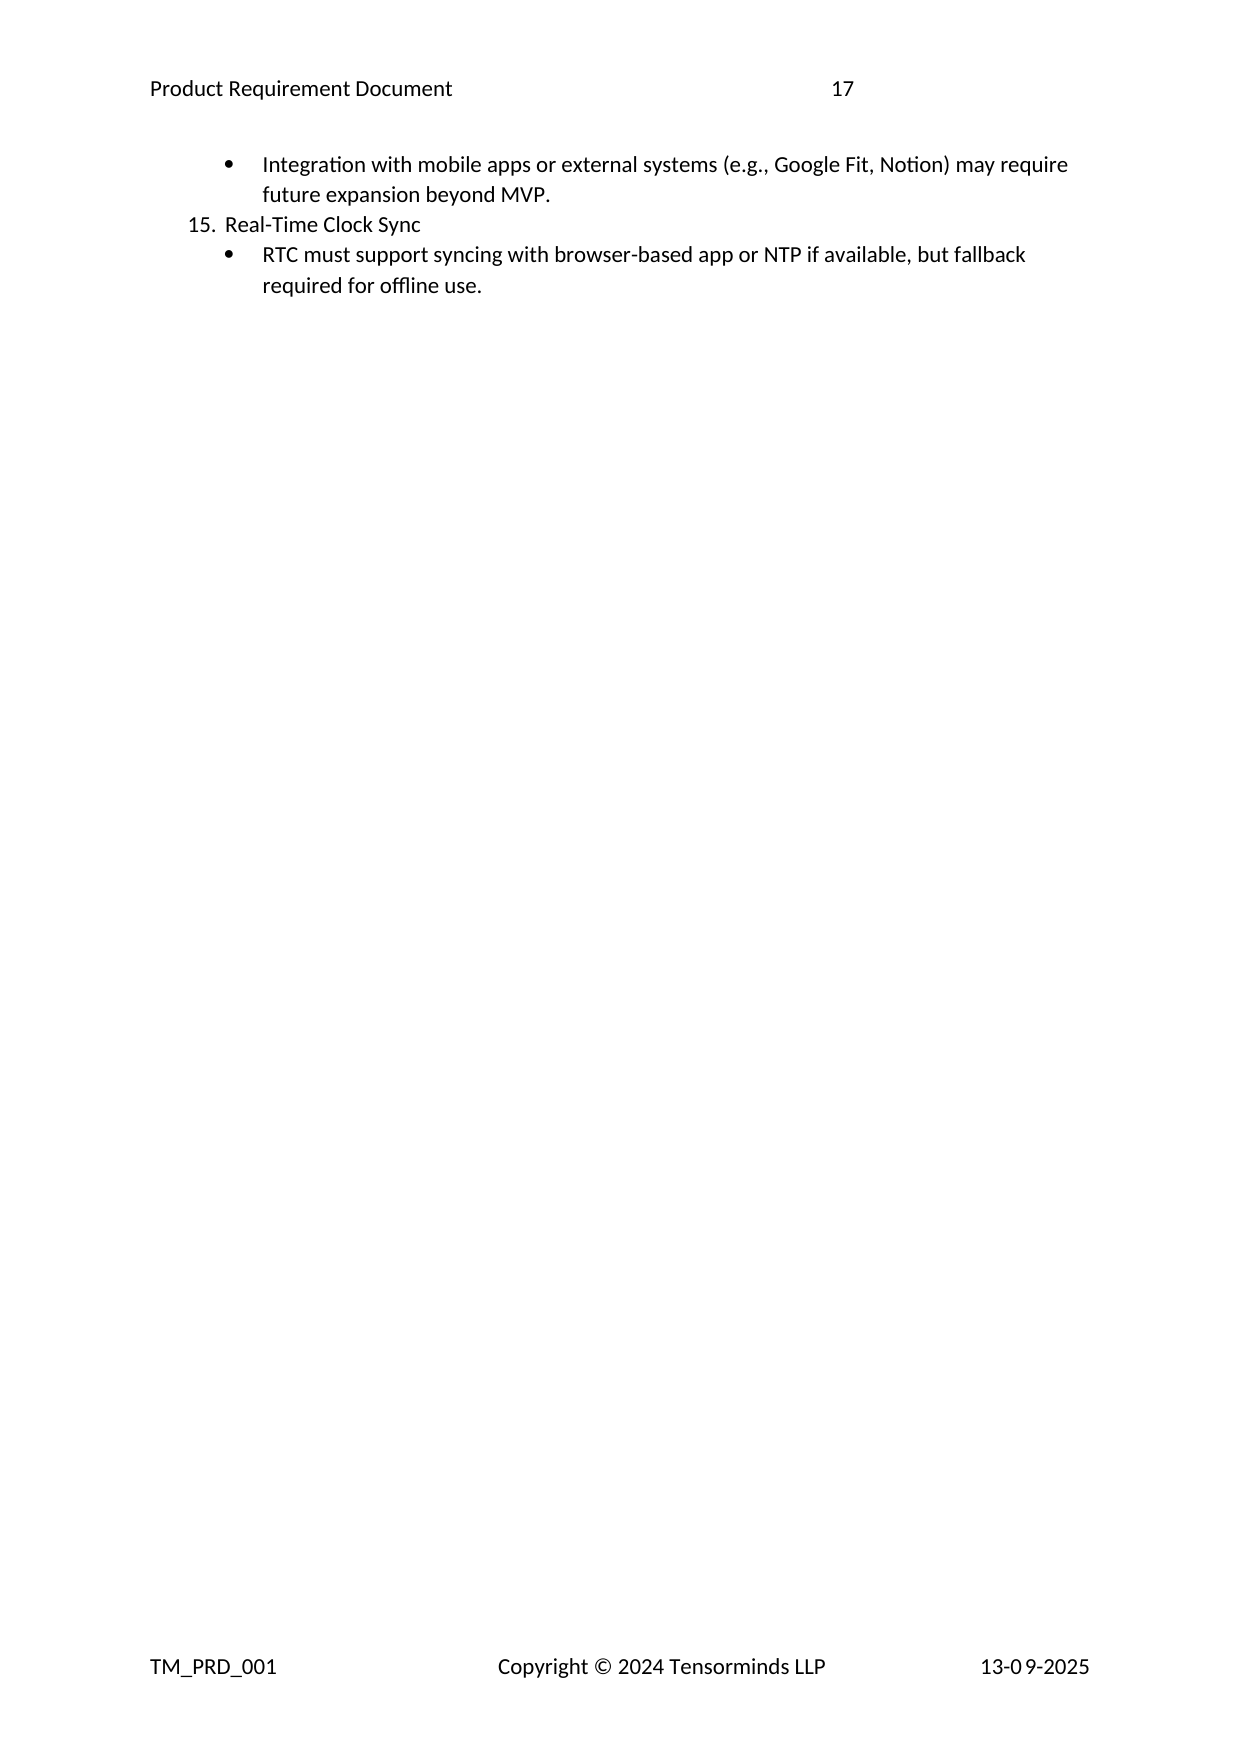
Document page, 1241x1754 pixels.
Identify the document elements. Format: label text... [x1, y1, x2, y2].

list RTC must support syncing with browser-based app or NTP if available, but fallback required for offline use. [225, 241, 1090, 299]
list Integration with mobile apps or external systems (e.g., Google Fit, Notion) may require future expansion beyond MVP. [225, 150, 1090, 208]
list Real-Time Clock Sync [187, 210, 1090, 238]
